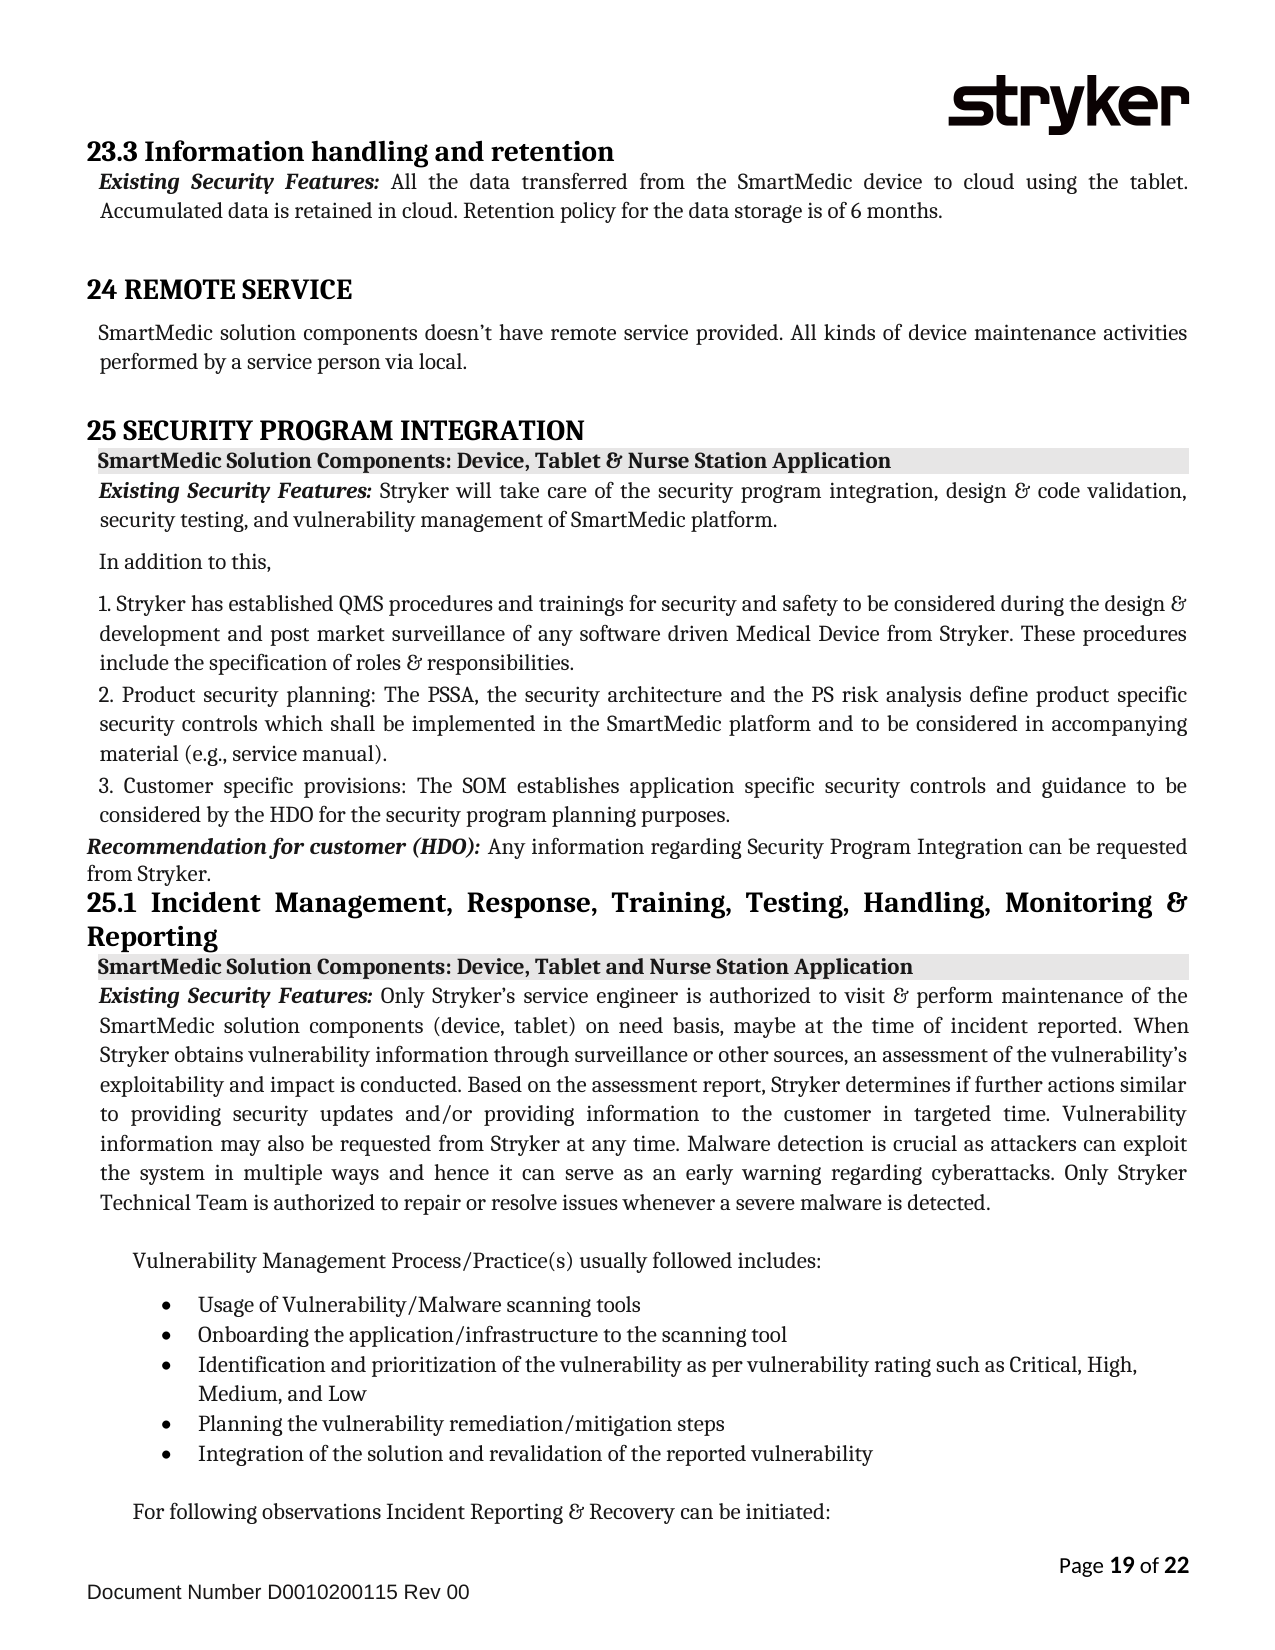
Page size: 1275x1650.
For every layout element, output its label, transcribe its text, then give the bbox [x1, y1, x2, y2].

subtitle 24 REMOTE SERVICE [87, 273, 1189, 307]
list Planning the vulnerability remediation/mitigation steps [160, 1409, 1189, 1437]
text Vulnerability Management Process/Practice(s) usually followed includes: [132, 1248, 1189, 1274]
subtitle 25.1 Incident Management, Response, Training, Testing, Handling, Monitoring & Reporting [87, 887, 1189, 954]
text SmartMedic Solution Components: Device, Tablet and Nurse Station Application [98, 954, 1189, 980]
subtitle 23.3 Information handling and retention [87, 135, 1189, 168]
text 3. Customer specific provisions: The SOM establishes application specific security controls and guidance to be considered by the HDO for the security program planning purposes. [98, 773, 1189, 828]
text 1. Stryker has established QMS procedures and trainings for security and safety to be considered during the design & development and post market surveillance of any software driven Medical Device from Stryker. These procedures include the specification of roles & responsibilities. [98, 591, 1189, 676]
list Usage of Vulnerability/Malware scanning tools [160, 1290, 1189, 1318]
list Identification and prioritization of the vulnerability as per vulnerability rating such as Critical, High, Medium, and Low [160, 1351, 1189, 1407]
text Existing Security Features: All the data transferred from the SmartMedic device to cloud using the tablet. Accumulated data is retained in cloud. Retention policy for the data storage is of 6 months. [98, 168, 1189, 224]
text In addition to this, [98, 549, 1189, 575]
text SmartMedic solution components doesn’t have remote service provided. All kinds of device maintenance activities performed by a service person via local. [98, 319, 1189, 375]
text Existing Security Features: Only Stryker’s service engineer is authorized to visit & perform maintenance of the SmartMedic solution components (device, tablet) on need basis, maybe at the time of incident reported. When Stryker obtains vulnerability information through surveillance or other sources, an assessment of the vulnerability’s exploitability and impact is conducted. Based on the assessment report, Stryker determines if further actions similar to providing security updates and/or providing information to the customer in targeted time. Vulnerability information may also be requested from Stryker at any time. Malware detection is crucial as attackers can exploit the system in multiple ways and hence it can serve as an early warning regarding cyberattacks. Only Stryker Technical Team is authorized to repair or resolve issues whenever a severe malware is detected. [98, 983, 1189, 1216]
text SmartMedic Solution Components: Device, Tablet & Nurse Station Application [98, 448, 1189, 474]
text 2. Product security planning: The PSSA, the security architecture and the PS risk analysis define product specific security controls which shall be implemented in the SmartMedic platform and to be considered in accompanying material (e.g., service manual). [98, 682, 1189, 767]
list Integration of the solution and revalidation of the reported vulnerability [160, 1439, 1189, 1467]
picture [948, 75, 1190, 135]
subtitle 25 SECURITY PROGRAM INTEGRATION [87, 414, 1189, 448]
subtitle Recommendation for customer (HDO): Any information regarding Security Program Integration can be requested from Stryker. [87, 834, 1189, 887]
list Onboarding the application/infrastructure to the scanning tool [160, 1320, 1189, 1348]
text For following observations Incident Reporting & Recovery can be initiated: [132, 1499, 1189, 1525]
text Existing Security Features: Stryker will take care of the security program integration, design & code validation, security testing, and vulnerability management of SmartMedic platform. [98, 477, 1189, 533]
